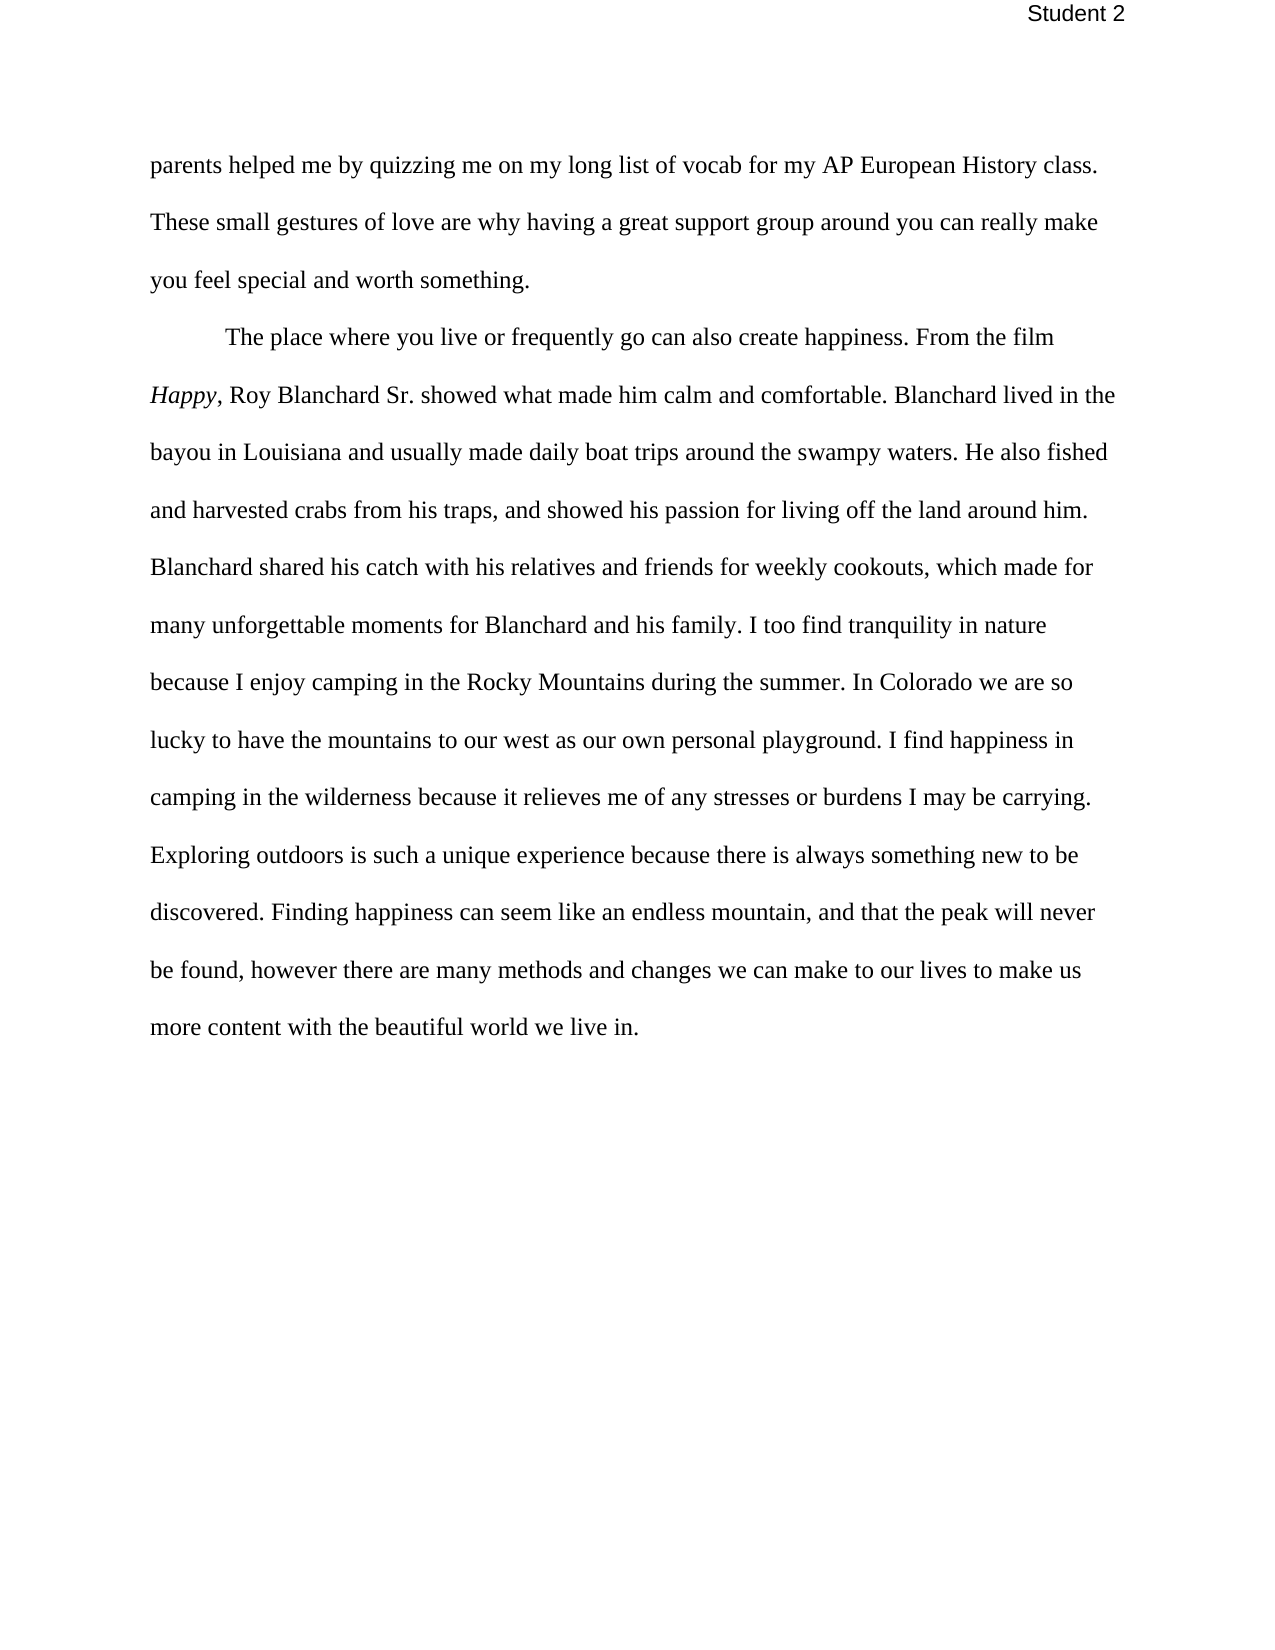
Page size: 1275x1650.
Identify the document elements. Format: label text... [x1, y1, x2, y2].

text The place where you live or frequently go can also create happiness. From the film Happy, Roy Blanchard Sr. showed what made him calm and comfortable. Blanchard lived in the bayou in Louisiana and usually made daily boat trips around the swampy waters. He also fished and harvested crabs from his traps, and showed his passion for living off the land around him. Blanchard shared his catch with his relatives and friends for weekly cookouts, which made for many unforgettable moments for Blanchard and his family. I too find tranquility in nature because I enjoy camping in the Rocky Mountains during the summer. In Colorado we are so lucky to have the mountains to our west as our own personal playground. I find happiness in camping in the wilderness because it relieves me of any stresses or burdens I may be carrying. Exploring outdoors is such a unique experience because there is always something new to be discovered. Finding happiness can seem like an endless mountain, and that the peak will never be found, however there are many methods and changes we can make to our lives to make us more content with the beautiful world we live in. [150, 322, 1125, 1041]
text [150, 150, 1125, 294]
